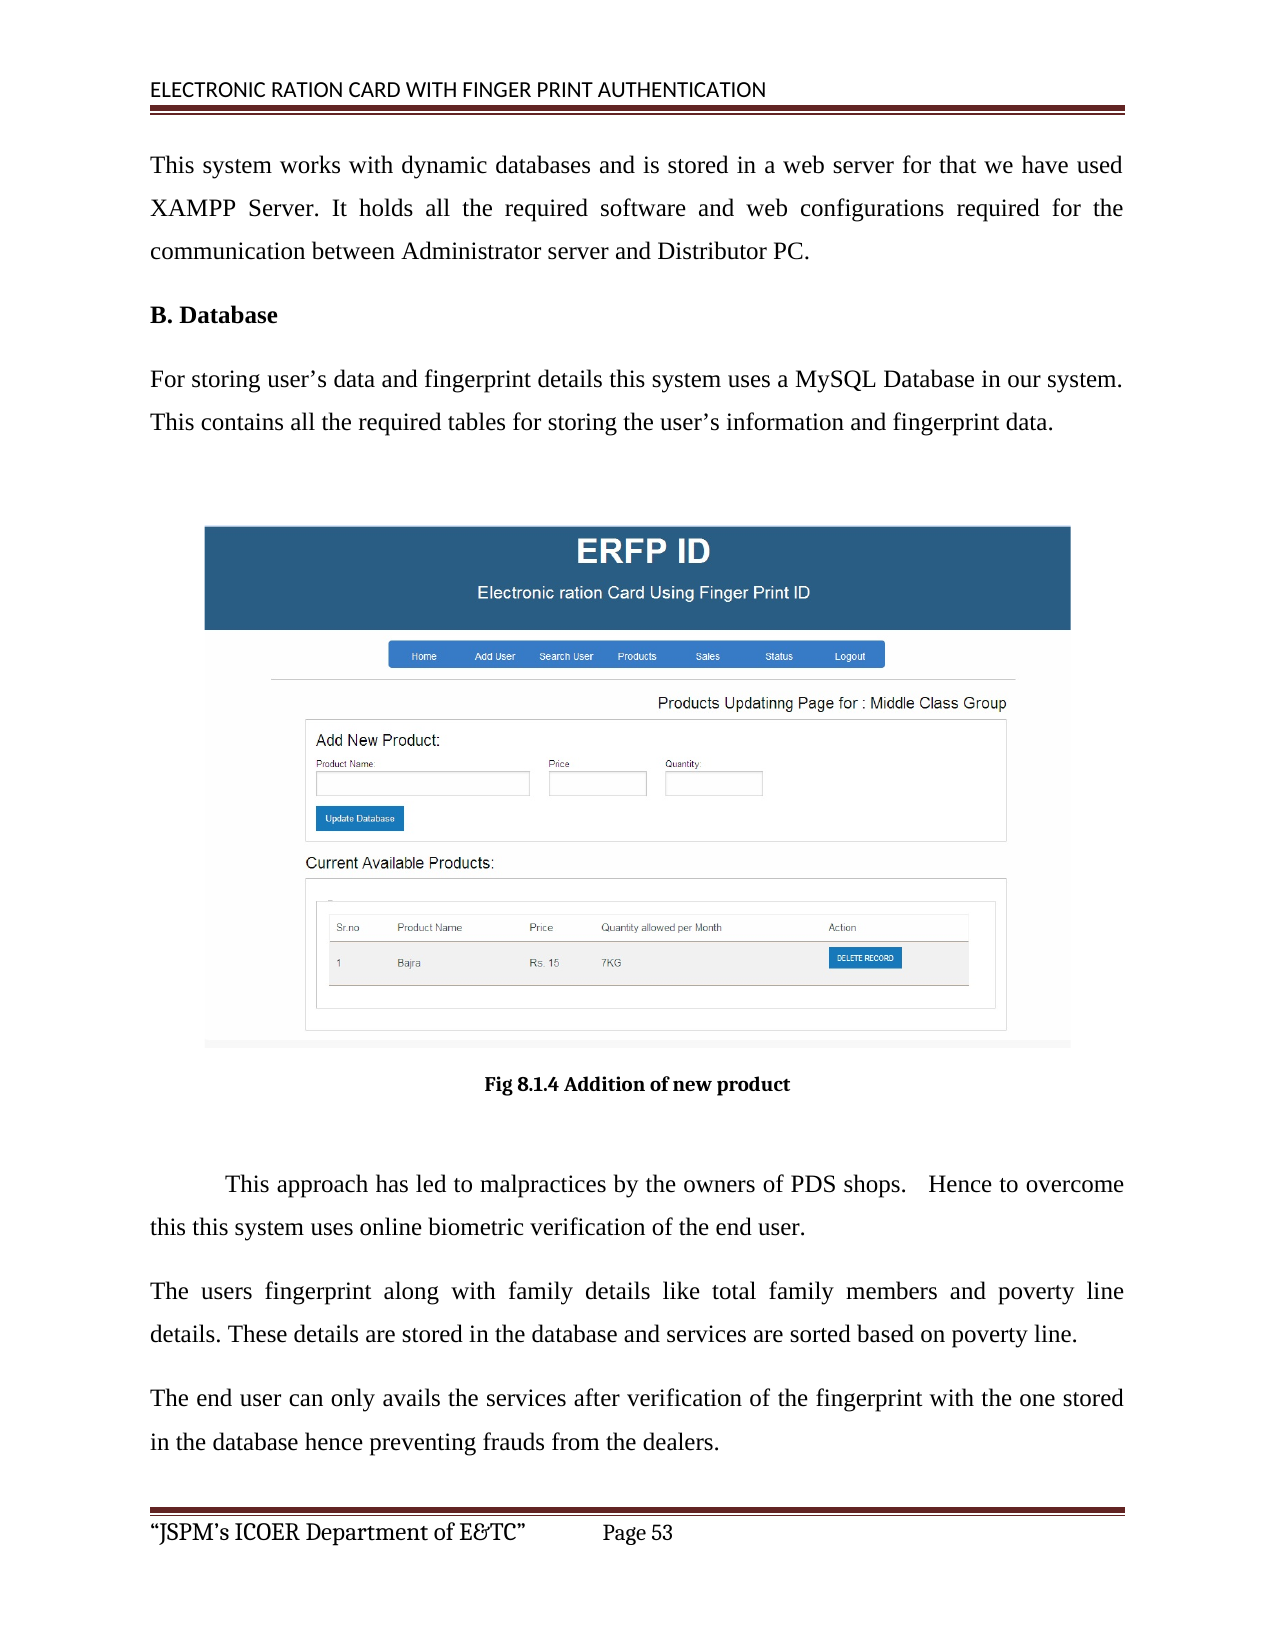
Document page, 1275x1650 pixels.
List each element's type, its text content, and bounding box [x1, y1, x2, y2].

text This approach has led to malpractices by the owners of PDS shops. Hence to overcome this this system uses online biometric verification of the end user. [150, 1169, 1125, 1241]
text The users fingerprint along with family details like total family members and poverty line details. These details are stored in the database and services are sorted based on poverty line. [150, 1276, 1125, 1348]
text For storing user’s data and fingerprint details this system uses a MySQL Database in our system. This contains all the required tables for storing the user’s information and fingerprint data. [150, 364, 1125, 436]
text The end user can only avails the services after verification of the fingerprint with the one stored in the database hence preventing frauds from the dealers. [150, 1383, 1125, 1455]
text B. Database [150, 300, 1125, 329]
text Fig 8.1.4 Addition of new product [150, 1073, 1125, 1097]
picture [204, 525, 1071, 1048]
